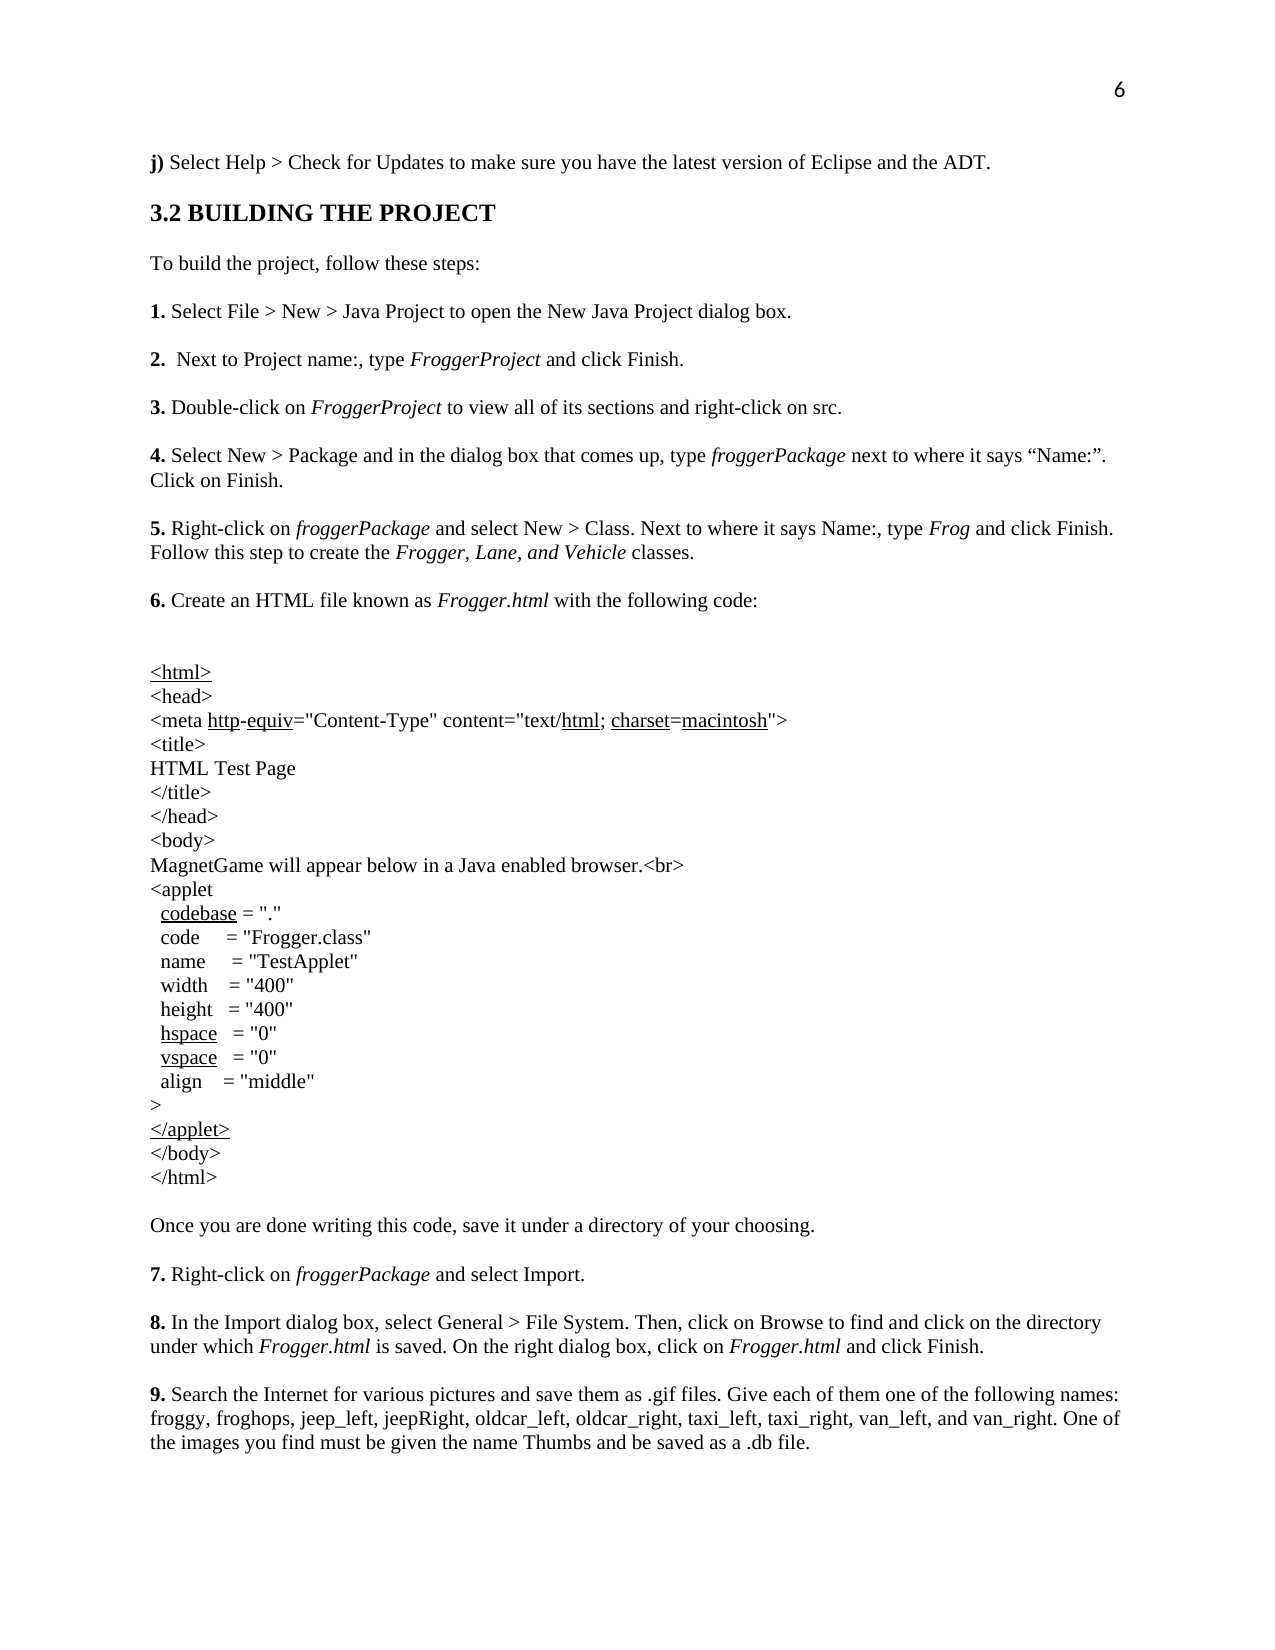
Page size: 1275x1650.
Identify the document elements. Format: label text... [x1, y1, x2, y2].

text code = "Frogger.class" [150, 925, 1125, 949]
text 3. Double-click on FroggerProject to view all of its sections and right-click on src. [150, 395, 1125, 419]
text MagnetGame will appear below in a Java enabled browser.<br> [150, 852, 1125, 877]
text 4. Select New > Package and in the dialog box that comes up, type froggerPackage next to where it says “Name:”. Click on Finish. [150, 443, 1125, 492]
text <title> [150, 732, 1125, 756]
text height = "400" [150, 997, 1125, 1021]
text <html> [150, 660, 1125, 684]
text </html> [150, 1165, 1125, 1189]
text To build the project, follow these steps: [150, 251, 1125, 275]
text hspace = "0" [150, 1021, 1125, 1045]
text > [150, 1093, 1125, 1117]
text <head> [150, 684, 1125, 708]
text 2. Next to Project name:, type FroggerProject and click Finish. [150, 347, 1125, 371]
text </title> [150, 780, 1125, 804]
text vspace = "0" [150, 1045, 1125, 1069]
text width = "400" [150, 973, 1125, 997]
text 9. Search the Internet for various pictures and save them as .gif files. Give each of them one of the following names: froggy, froghops, jeep_left, jeepRight, oldcar_left, oldcar_right, taxi_left, taxi_right, van_left, and van_right. One of the images you find must be given the name Thumbs and be saved as a .db file. [150, 1382, 1125, 1454]
text 3.2 BUILDING THE PROJECT [150, 198, 1125, 227]
text <meta http-equiv="Content-Type" content="text/html; charset=macintosh"> [150, 708, 1125, 732]
text </head> [150, 804, 1125, 828]
text j) Select Help > Check for Updates to make sure you have the latest version of Eclipse and the ADT. [150, 150, 1125, 174]
text name = "TestApplet" [150, 949, 1125, 973]
text HTML Test Page [150, 756, 1125, 780]
text <applet [150, 877, 1125, 901]
text align = "middle" [150, 1069, 1125, 1093]
text </applet> [150, 1117, 1125, 1141]
text 1. Select File > New > Java Project to open the New Java Project dialog box. [150, 299, 1125, 323]
text 7. Right-click on froggerPackage and select Import. [150, 1262, 1125, 1286]
text codebase = "." [150, 901, 1125, 925]
text </body> [150, 1141, 1125, 1165]
text 6. Create an HTML file known as Frogger.html with the following code: [150, 588, 1125, 612]
text 5. Right-click on froggerPackage and select New > Class. Next to where it says Name:, type Frog and click Finish. Follow this step to create the Frogger, Lane, and Vehicle classes. [150, 516, 1125, 564]
text <body> [150, 828, 1125, 852]
text 8. In the Import dialog box, select General > File System. Then, click on Browse to find and click on the directory under which Frogger.html is saved. On the right dialog box, click on Frogger.html and click Finish. [150, 1310, 1125, 1358]
text Once you are done writing this code, save it under a directory of your choosing. [150, 1213, 1125, 1237]
